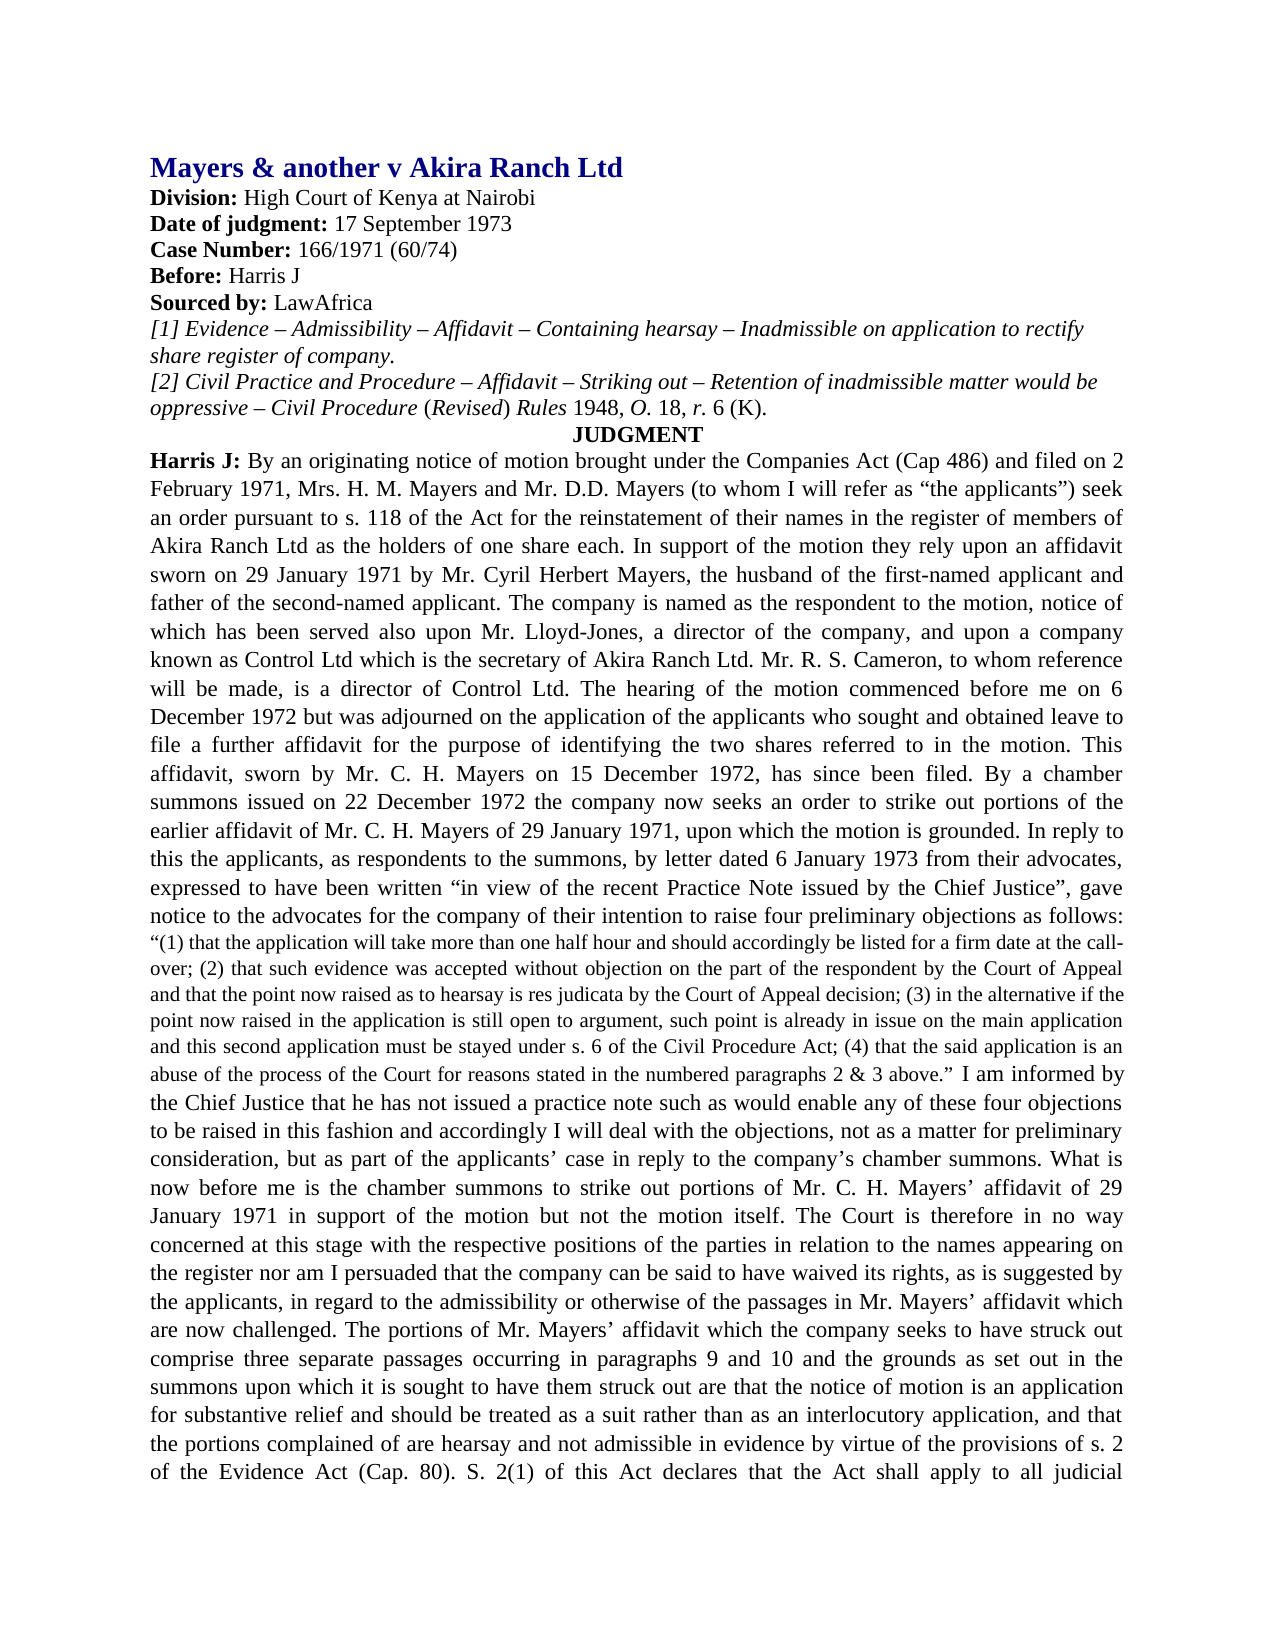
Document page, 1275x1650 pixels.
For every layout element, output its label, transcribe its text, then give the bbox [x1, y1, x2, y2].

text Before: Harris J [150, 263, 1125, 289]
text share register of company. [150, 342, 1125, 368]
text [1] Evidence – Admissibility – Affidavit – Containing hearsay – Inadmissible on application to rectify [150, 315, 1125, 342]
text Case Number: 166/1971 (60/74) [150, 236, 1125, 263]
text Division: High Court of Kenya at Nairobi [150, 183, 1125, 210]
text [150, 447, 1125, 1485]
text Mayers & another v Akira Ranch Ltd [150, 150, 1125, 183]
text Date of judgment: 17 September 1973 [150, 210, 1125, 236]
text [2] Civil Practice and Procedure – Affidavit – Striking out – Retention of inadmissible matter would be [150, 368, 1125, 394]
text Sourced by: LawAfrica [150, 289, 1125, 315]
text JUDGMENT [150, 421, 1125, 447]
text oppressive – Civil Procedure (Revised) Rules 1948, O. 18, r. 6 (K). [150, 394, 1125, 421]
